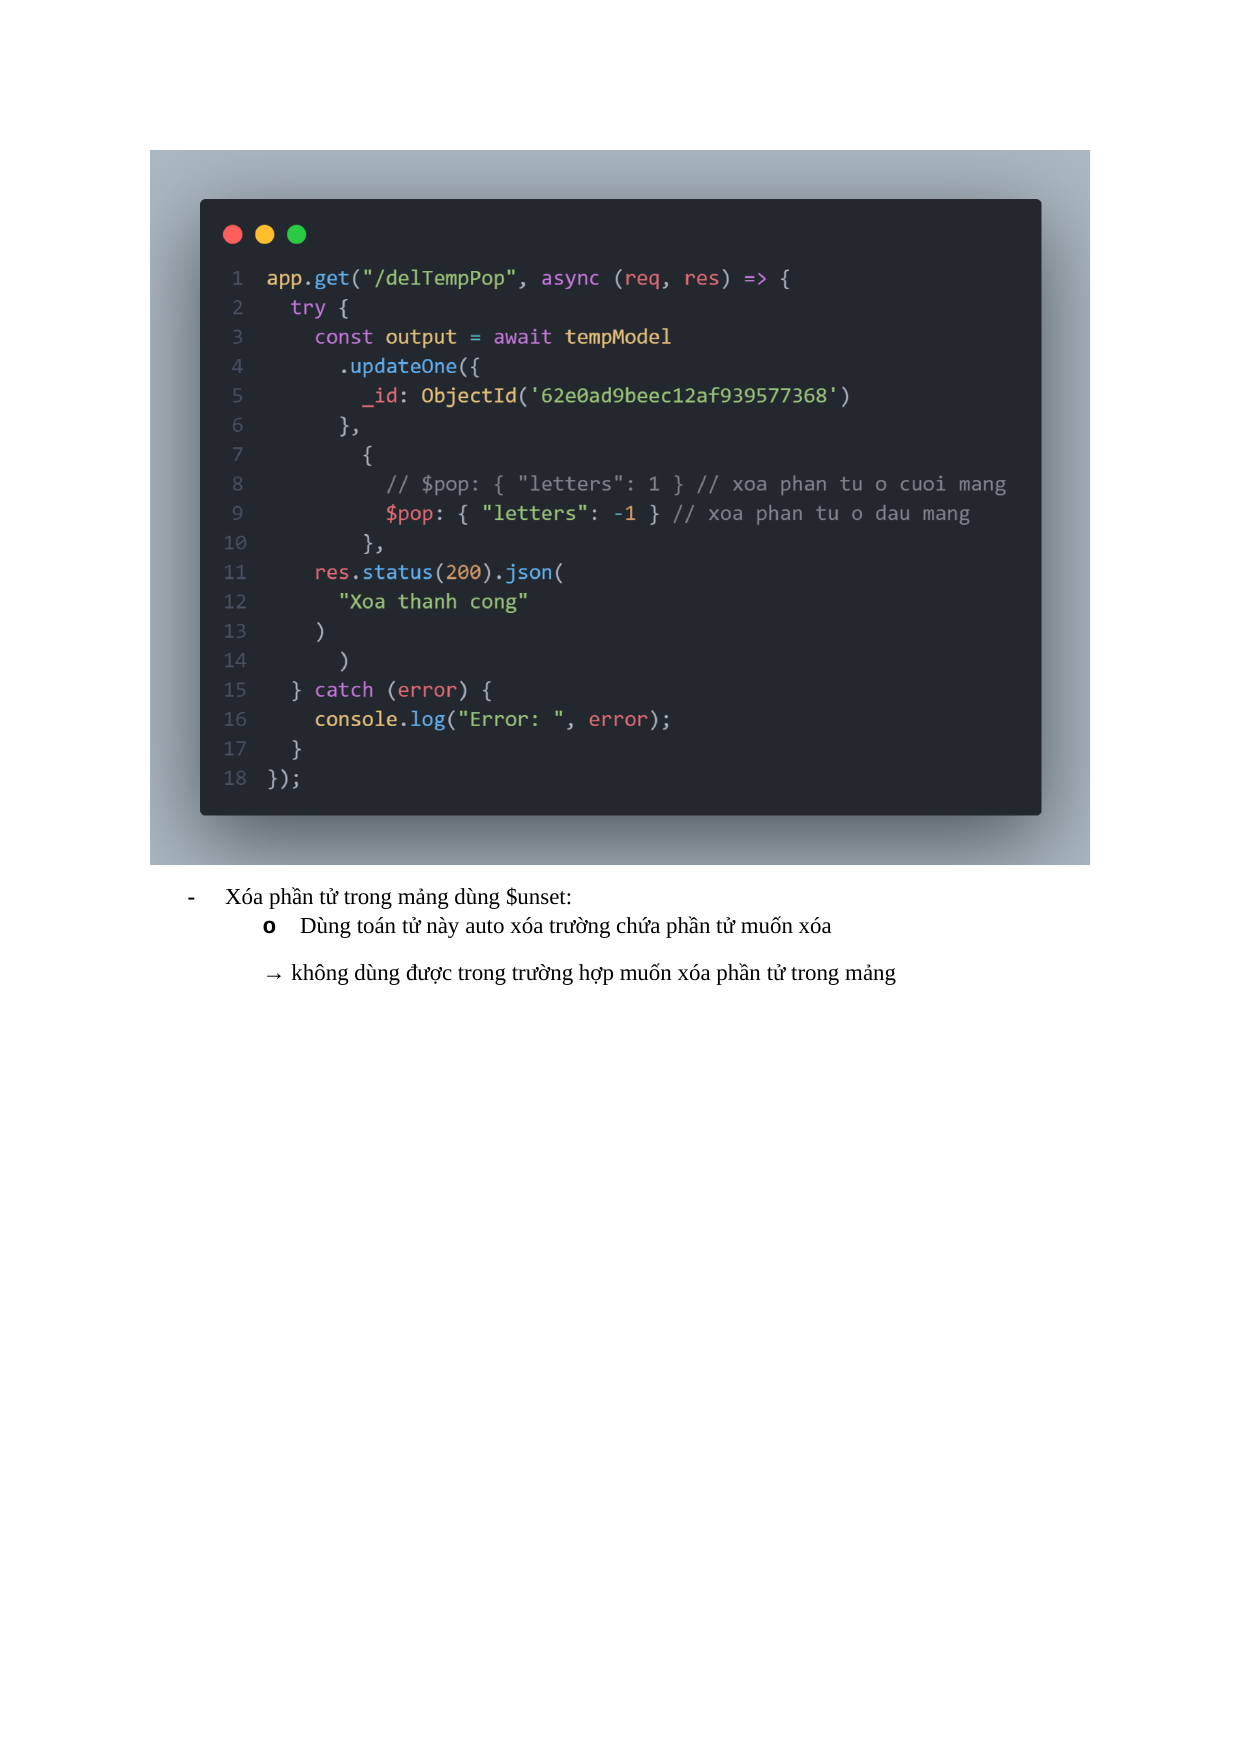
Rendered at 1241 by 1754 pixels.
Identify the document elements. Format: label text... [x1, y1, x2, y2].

text → không dùng được trong trường hợp muốn xóa phần tử trong mảng [262, 959, 1090, 985]
list Xóa phần tử trong mảng dùng $unset: [187, 883, 1090, 909]
list Dùng toán tử này auto xóa trường chứa phần tử muốn xóa [262, 912, 1090, 940]
picture [150, 150, 1091, 865]
